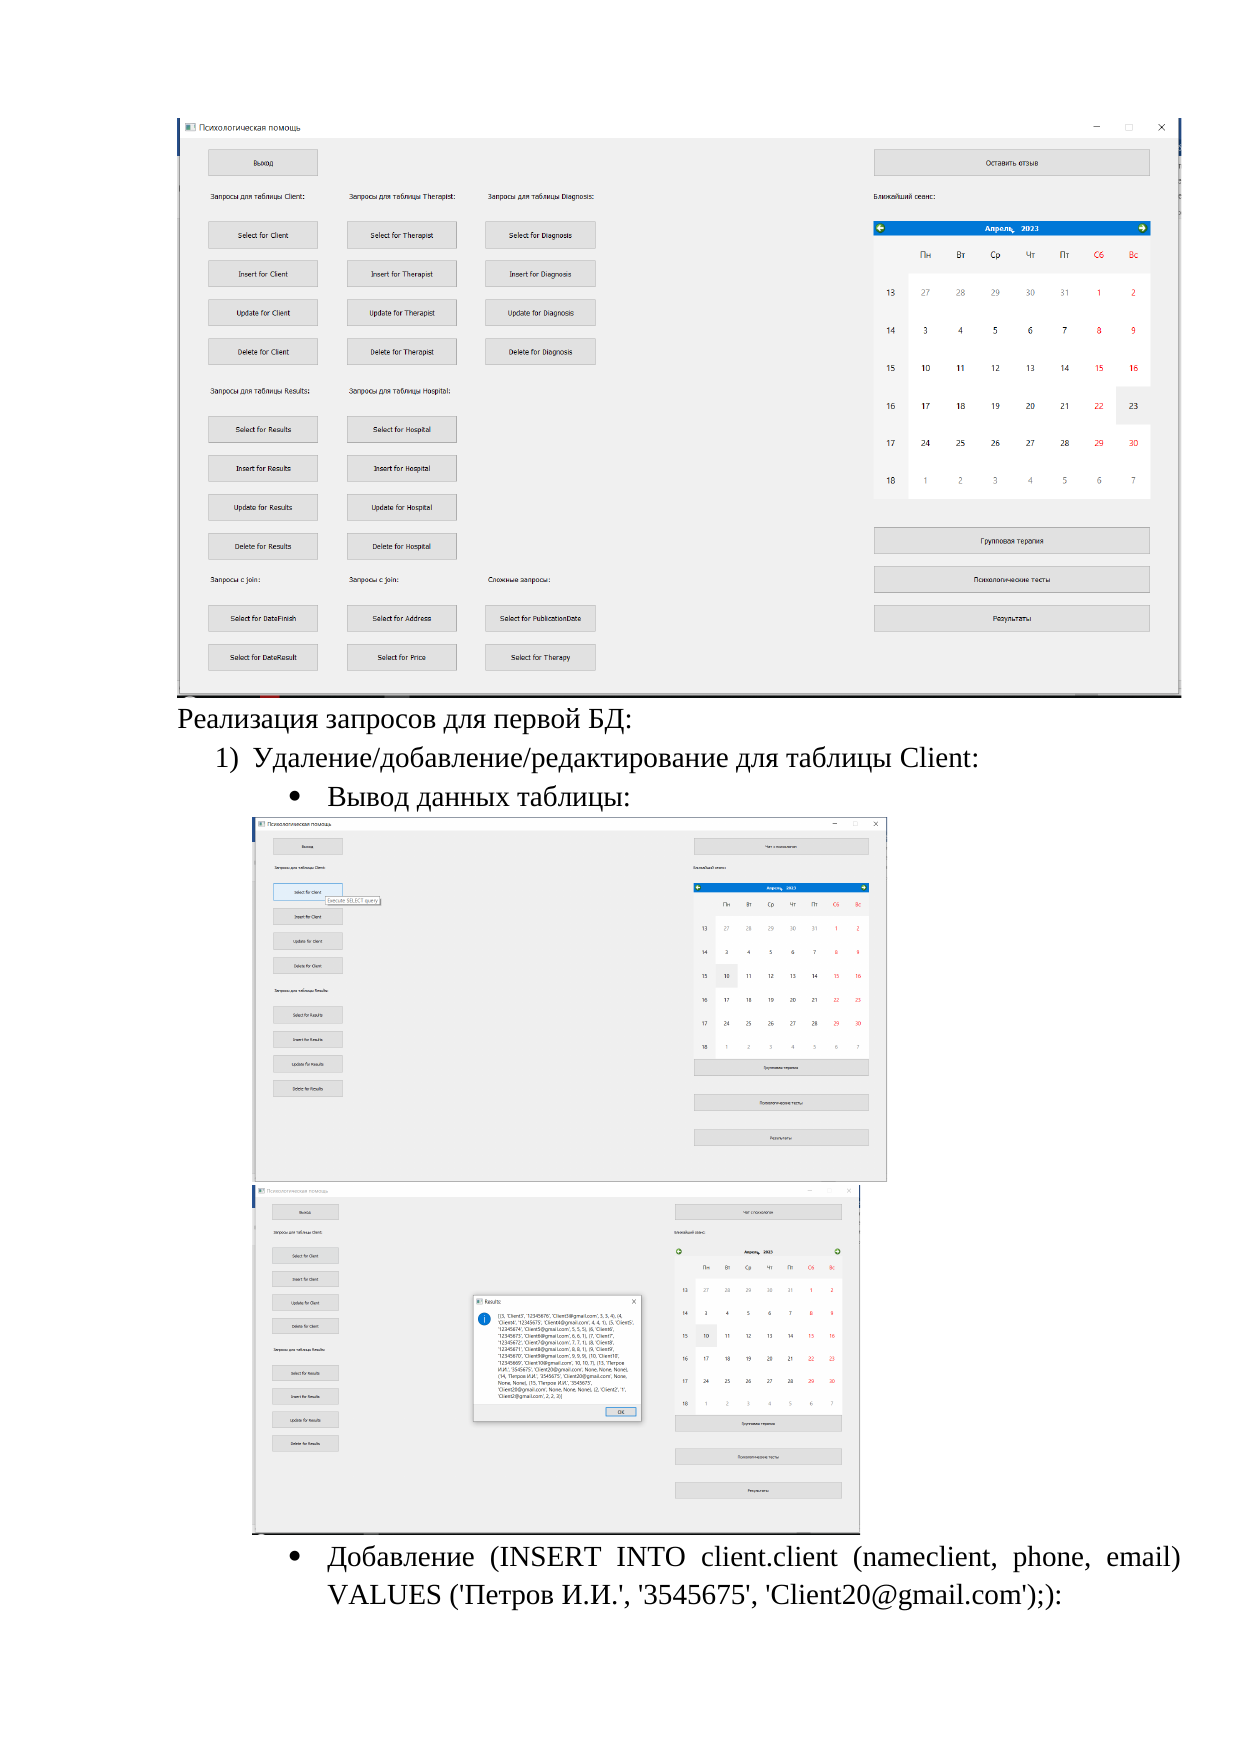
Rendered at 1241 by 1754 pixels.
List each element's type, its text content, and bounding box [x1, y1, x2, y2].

picture [252, 817, 888, 1182]
list Вывод данных таблицы: [289, 779, 1181, 812]
picture [177, 118, 1182, 698]
text Реализация запросов для первой БД: [177, 702, 1181, 735]
picture [252, 1185, 861, 1535]
list Удаление/добавление/редактирование для таблицы Client: [214, 740, 1181, 774]
list Добавление (INSERT INTO client.client (nameclient, phone, email) VALUES ('Петров И.И.', '3545675', 'Client20@gmail.com');): [289, 1539, 1181, 1611]
